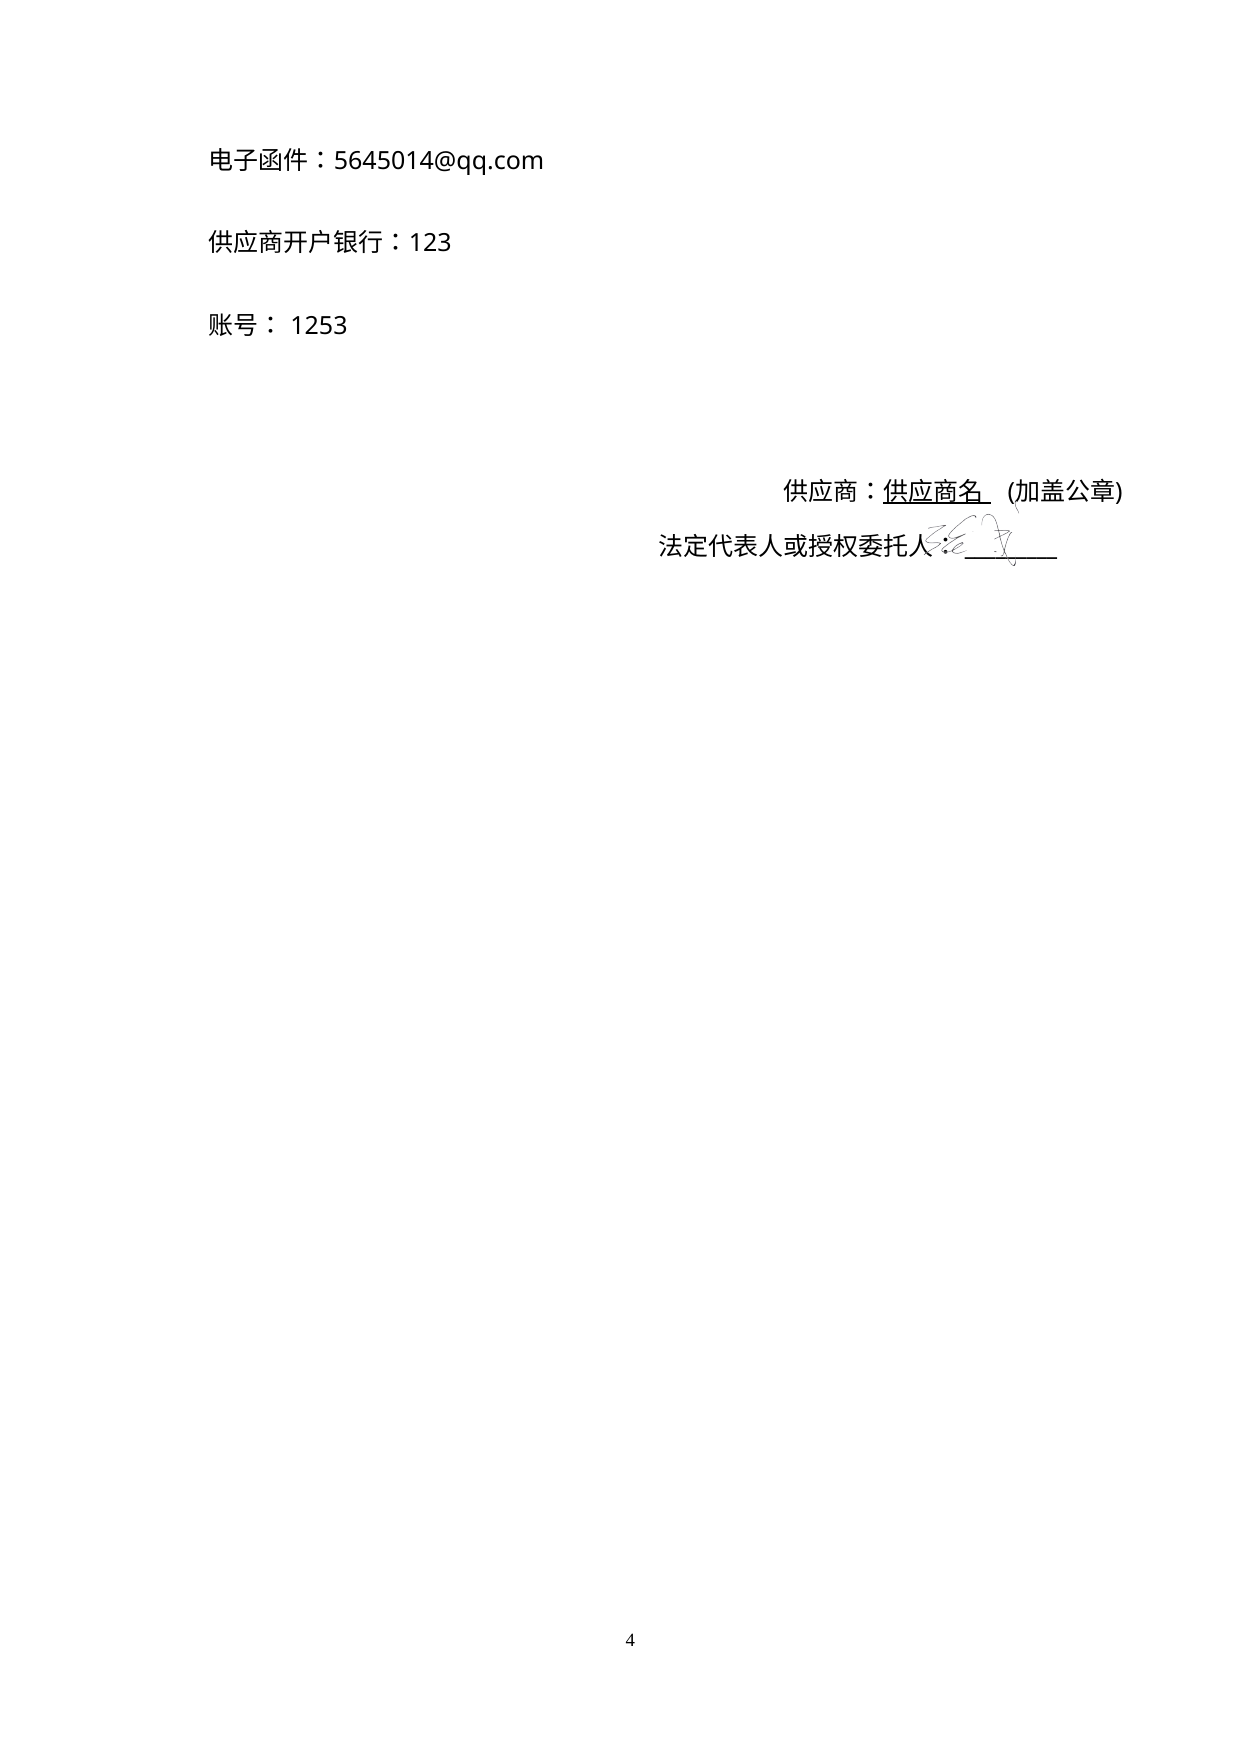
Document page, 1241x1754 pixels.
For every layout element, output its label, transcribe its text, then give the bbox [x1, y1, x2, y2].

text 供应商开户银行：123 [209, 209, 589, 274]
text 账号： 1253 [209, 292, 589, 357]
text 供应商：供应商名 (加盖公章) [208, 473, 1122, 507]
text 法定代表人或授权委托人： _________ [1034, 528, 1122, 563]
text 电子函件：5645014@qq.com [209, 127, 1122, 192]
picture [915, 495, 1034, 571]
text 法定代表人或授权委托人： _________ [208, 528, 915, 563]
